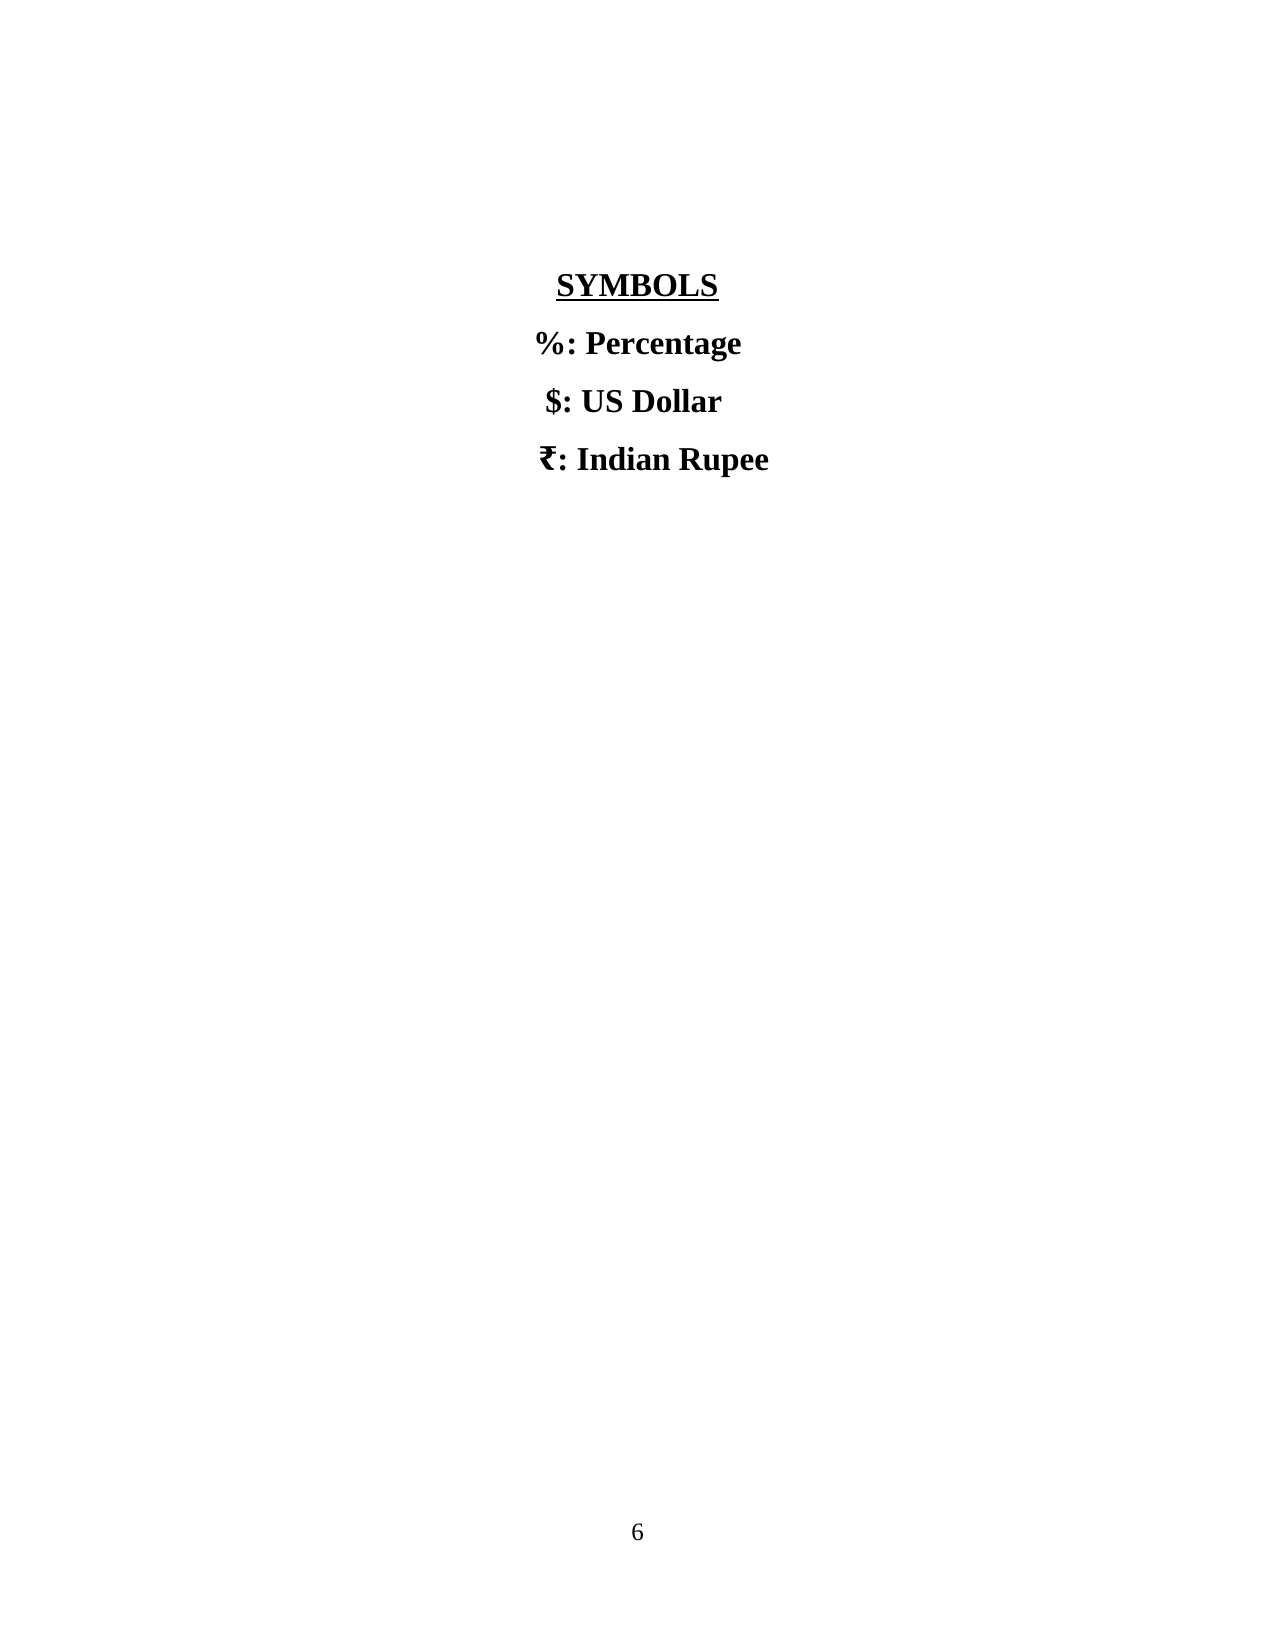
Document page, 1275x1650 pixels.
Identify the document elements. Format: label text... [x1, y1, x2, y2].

text %: Percentage [150, 323, 1124, 362]
text ₹: Indian Rupee [150, 439, 1124, 477]
text SYMBOLS [150, 266, 1124, 304]
text $: US Dollar [150, 381, 1124, 419]
